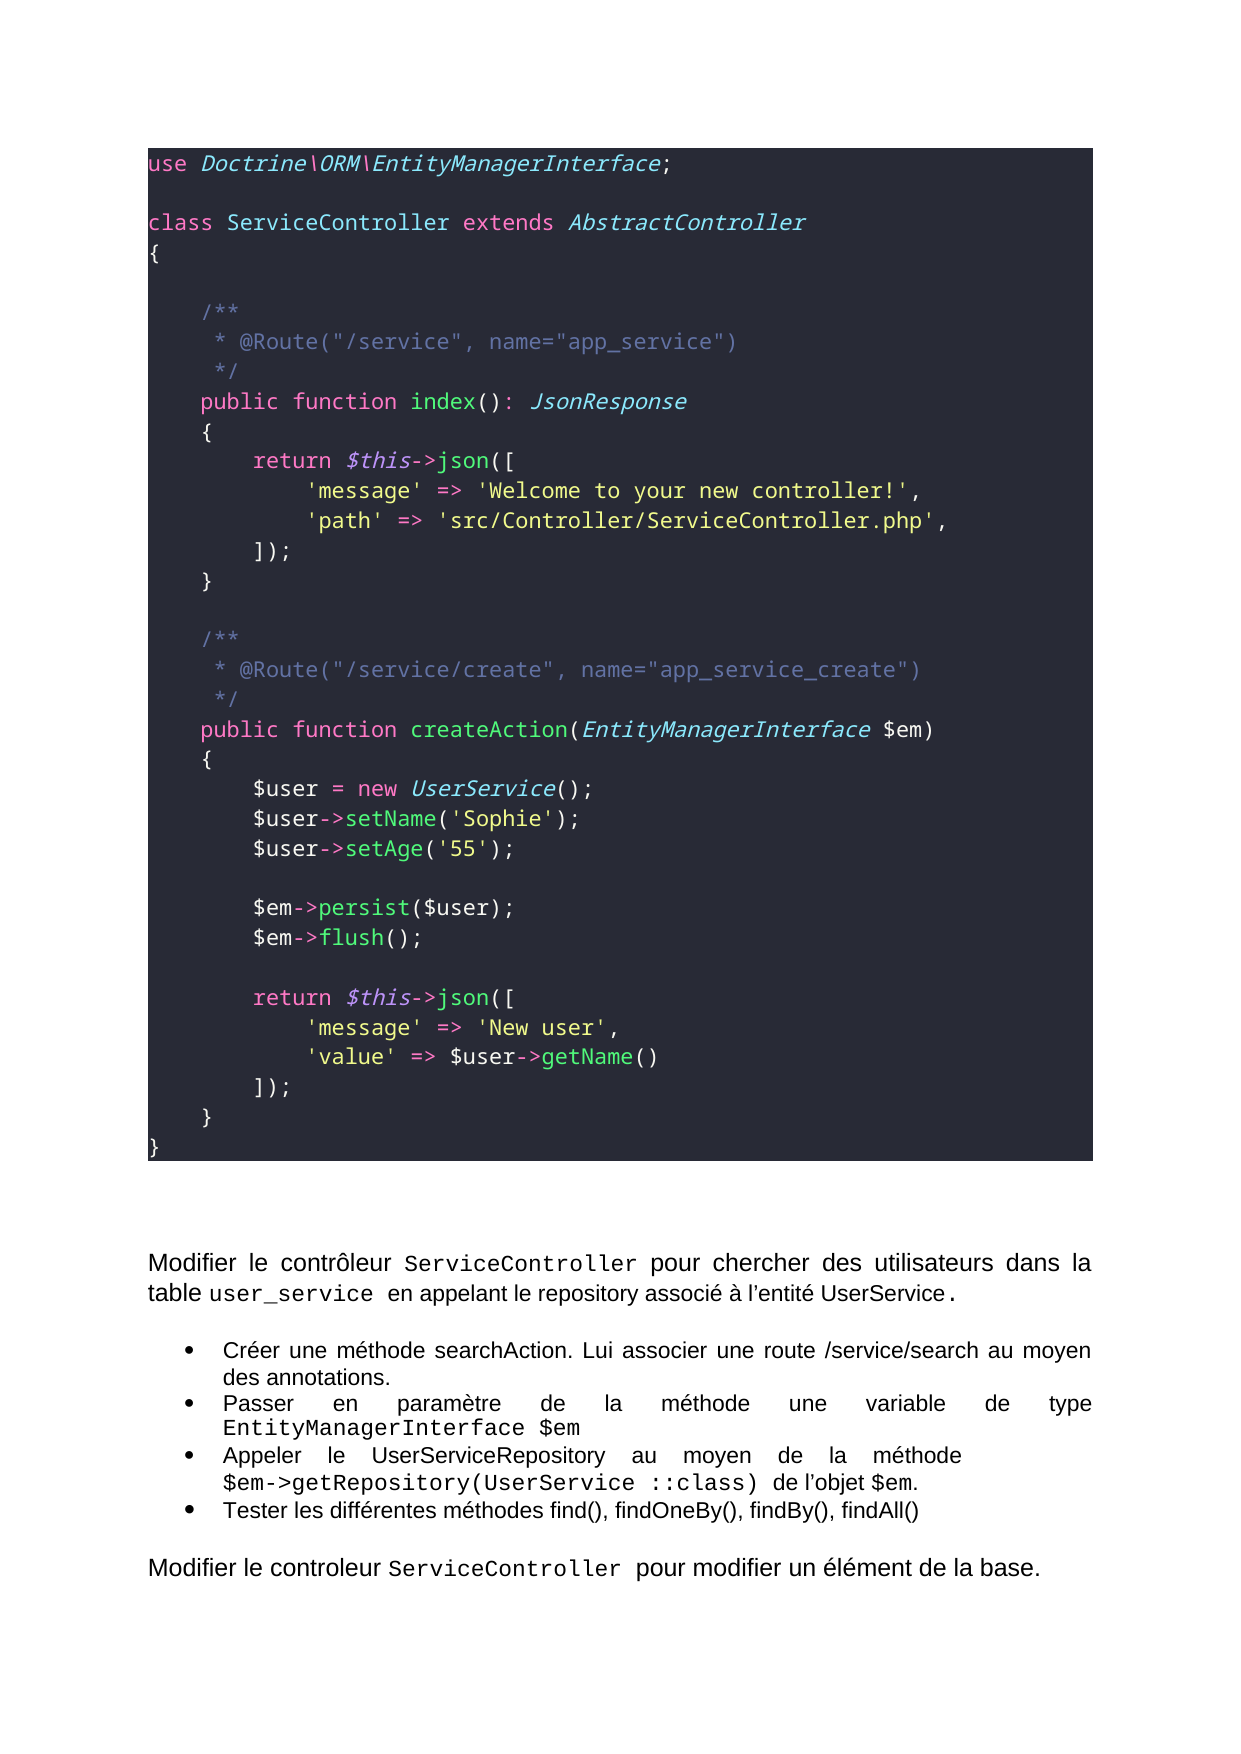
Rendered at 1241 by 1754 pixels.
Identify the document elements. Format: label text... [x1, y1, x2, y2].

list Passer en paramètre de la méthode une variable de type EntityManagerInterface $em [185, 1390, 1093, 1442]
text $user->setAge('55'); [148, 833, 1093, 863]
text */ [148, 356, 1093, 386]
text ]); [148, 535, 1093, 565]
text 'value' => $user->getName() [148, 1041, 1093, 1071]
text 'message' => 'Welcome to your new controller!', [148, 475, 1093, 505]
text public function index(): JsonResponse [148, 386, 1093, 416]
list Créer une méthode searchAction. Lui associer une route /service/search au moyen des annotations. [185, 1337, 1093, 1390]
text { [148, 237, 1093, 267]
list Appeler le UserServiceRepository au moyen de la méthode $em->getRepository(UserService ::class) de l’objet $em. [185, 1442, 1093, 1497]
text Modifier le controleur ServiceController pour modifier un élément de la base. [148, 1553, 1093, 1583]
text $user = new UserService(); [148, 773, 1093, 803]
text use Doctrine\ORM\EntityManagerInterface; [148, 148, 1093, 177]
text } [148, 565, 1093, 594]
text class ServiceController extends AbstractController [148, 207, 1093, 237]
text public function createAction(EntityManagerInterface $em) [148, 714, 1093, 743]
text 'path' => 'src/Controller/ServiceController.php', [148, 505, 1093, 535]
text return $this->json([ [148, 982, 1093, 1012]
text /** [148, 624, 1093, 654]
text } [148, 1131, 1093, 1161]
text ]); [148, 1071, 1093, 1101]
text $user->setName('Sophie'); [148, 803, 1093, 833]
text } [148, 1101, 1093, 1131]
text Modifier le contrôleur ServiceController pour chercher des utilisateurs dans la table user_service en appelant le repository associé à l’entité UserService. [148, 1248, 1093, 1308]
text $em->flush(); [148, 922, 1093, 952]
text { [148, 416, 1093, 446]
text /** [148, 297, 1093, 326]
text { [148, 743, 1093, 773]
text */ [148, 684, 1093, 714]
text return $this->json([ [148, 446, 1093, 475]
text 'message' => 'New user', [148, 1012, 1093, 1041]
text * @Route("/service", name="app_service") [148, 326, 1093, 356]
list Tester les différentes méthodes find(), findOneBy(), findBy(), findAll() [185, 1497, 1093, 1524]
text $em->persist($user); [148, 892, 1093, 922]
text * @Route("/service/create", name="app_service_create") [148, 654, 1093, 684]
